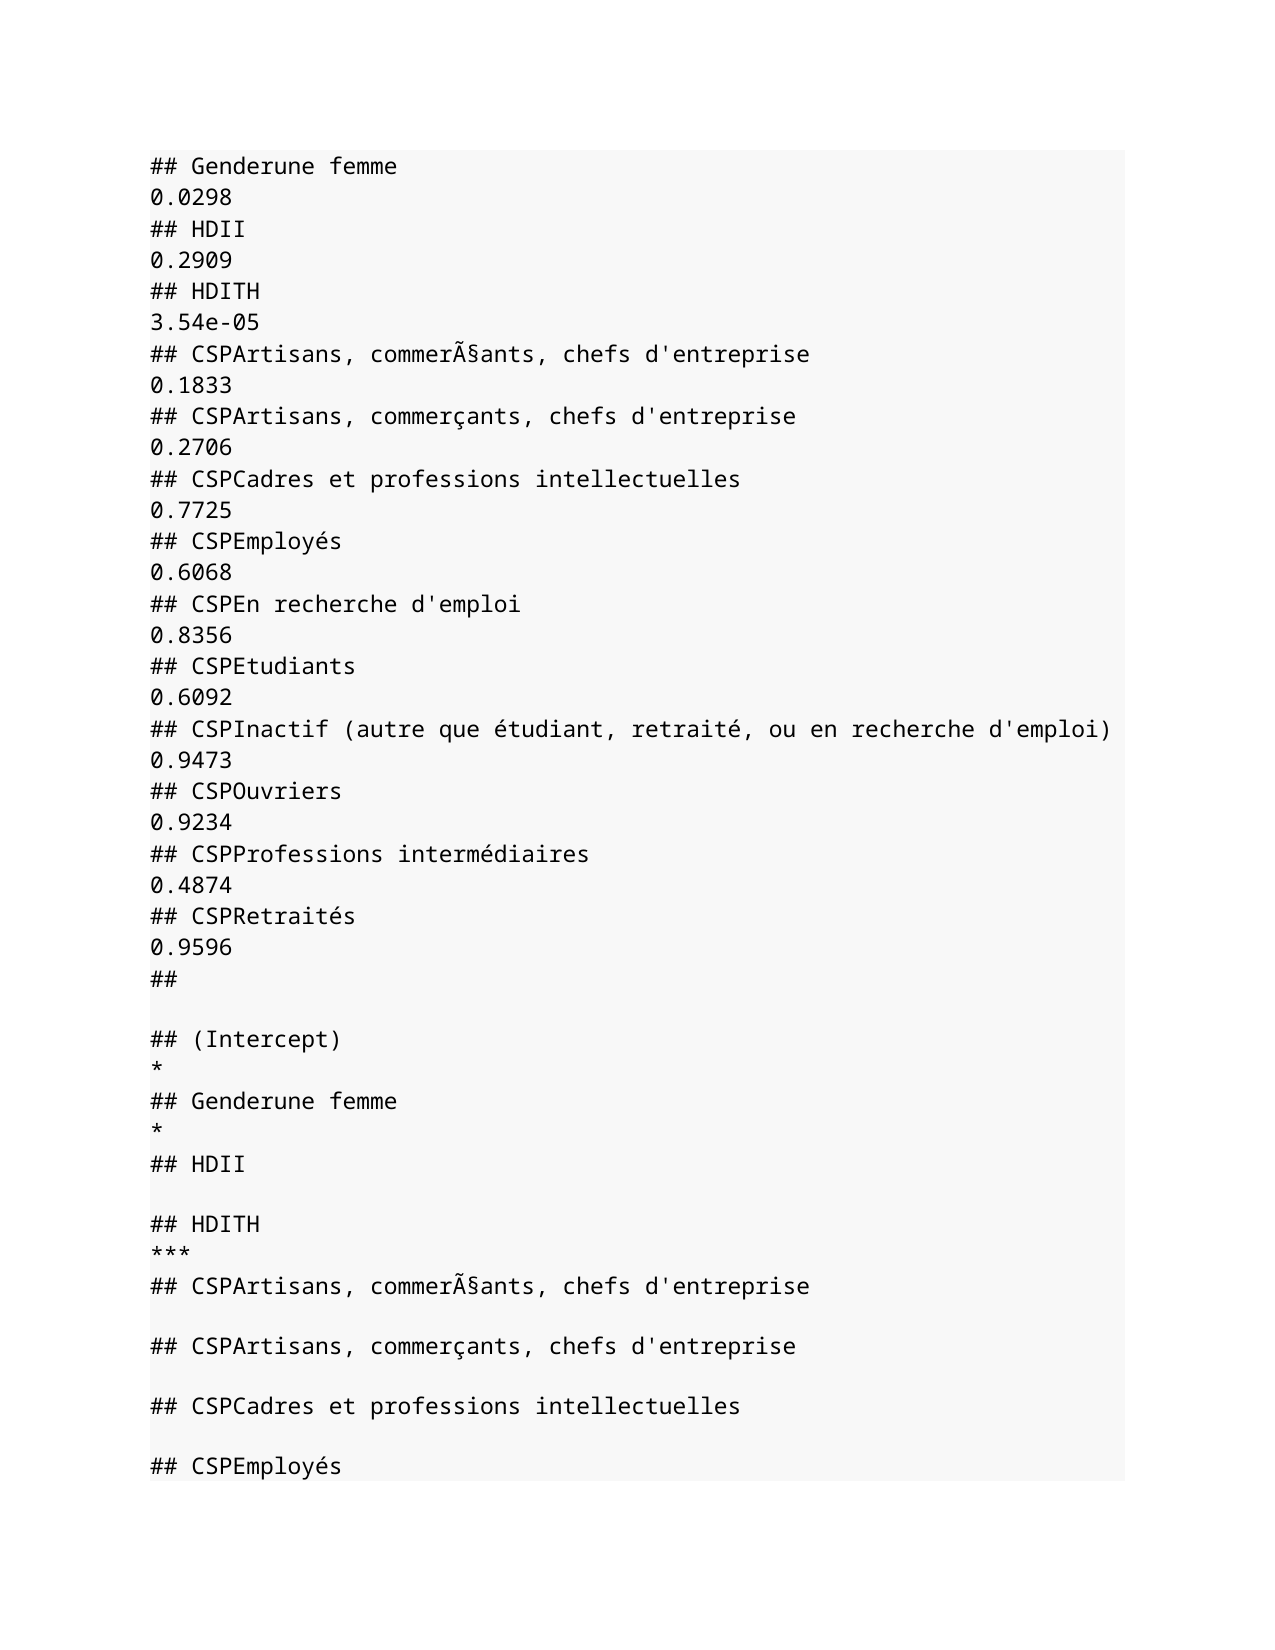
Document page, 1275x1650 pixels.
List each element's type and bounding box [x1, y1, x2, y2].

text [150, 150, 1125, 1481]
